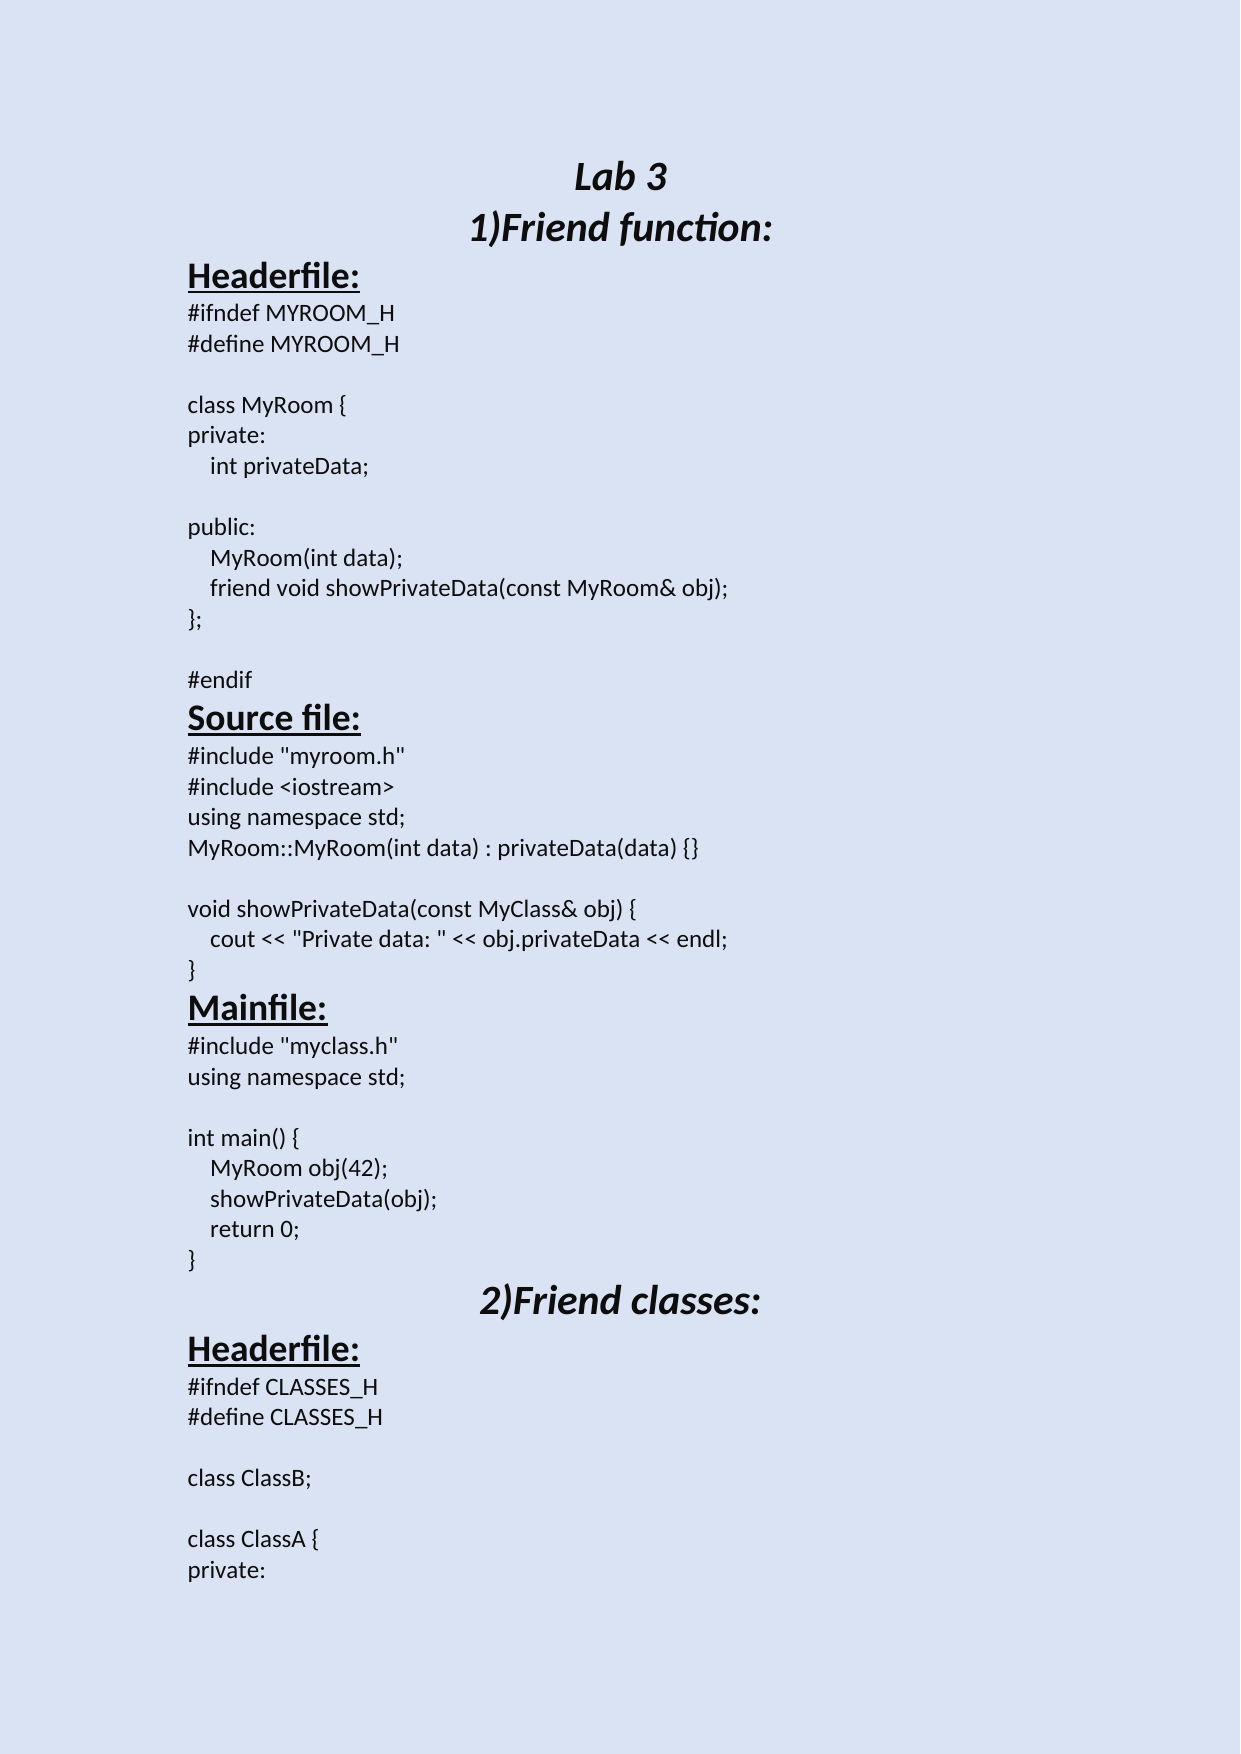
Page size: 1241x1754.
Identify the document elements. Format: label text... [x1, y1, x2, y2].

text MyRoom obj(42); [187, 1152, 1053, 1183]
text MyRoom::MyRoom(int data) : privateData(data) {} [187, 832, 1053, 862]
text int main() { [187, 1122, 1053, 1152]
text } [187, 954, 1053, 984]
text cout << "Private data: " << obj.privateData << endl; [187, 923, 1053, 954]
text using namespace std; [187, 1061, 1053, 1091]
text friend void showPrivateData(const MyRoom& obj); [187, 572, 1053, 603]
text #define CLASSES_H [187, 1401, 1053, 1432]
text class MyRoom { [187, 389, 1053, 419]
text Headerfile: [187, 1325, 1053, 1371]
text Source file: [187, 694, 1053, 740]
text void showPrivateData(const MyClass& obj) { [187, 893, 1053, 923]
text #define MYROOM_H [187, 328, 1053, 358]
text }; [187, 603, 1053, 633]
text #ifndef MYROOM_H [187, 297, 1053, 328]
text return 0; [187, 1213, 1053, 1244]
text private: [187, 1554, 1053, 1584]
text int privateData; [187, 450, 1053, 481]
text MyRoom(int data); [187, 542, 1053, 572]
text #include "myclass.h" [187, 1030, 1053, 1061]
text #endif [187, 664, 1053, 694]
text Lab 3 [187, 150, 1053, 201]
text 1)Friend function: [187, 201, 1053, 252]
text private: [187, 419, 1053, 450]
text #include "myroom.h" [187, 740, 1053, 771]
text public: [187, 511, 1053, 542]
text showPrivateData(obj); [187, 1183, 1053, 1213]
text #ifndef CLASSES_H [187, 1371, 1053, 1401]
text Headerfile: [187, 252, 1053, 297]
text #include <iostream> [187, 771, 1053, 801]
text class ClassA { [187, 1523, 1053, 1554]
text } [187, 1244, 1053, 1274]
text Mainfile: [187, 984, 1053, 1030]
text class ClassB; [187, 1462, 1053, 1493]
text using namespace std; [187, 801, 1053, 832]
text 2)Friend classes: [187, 1274, 1053, 1325]
